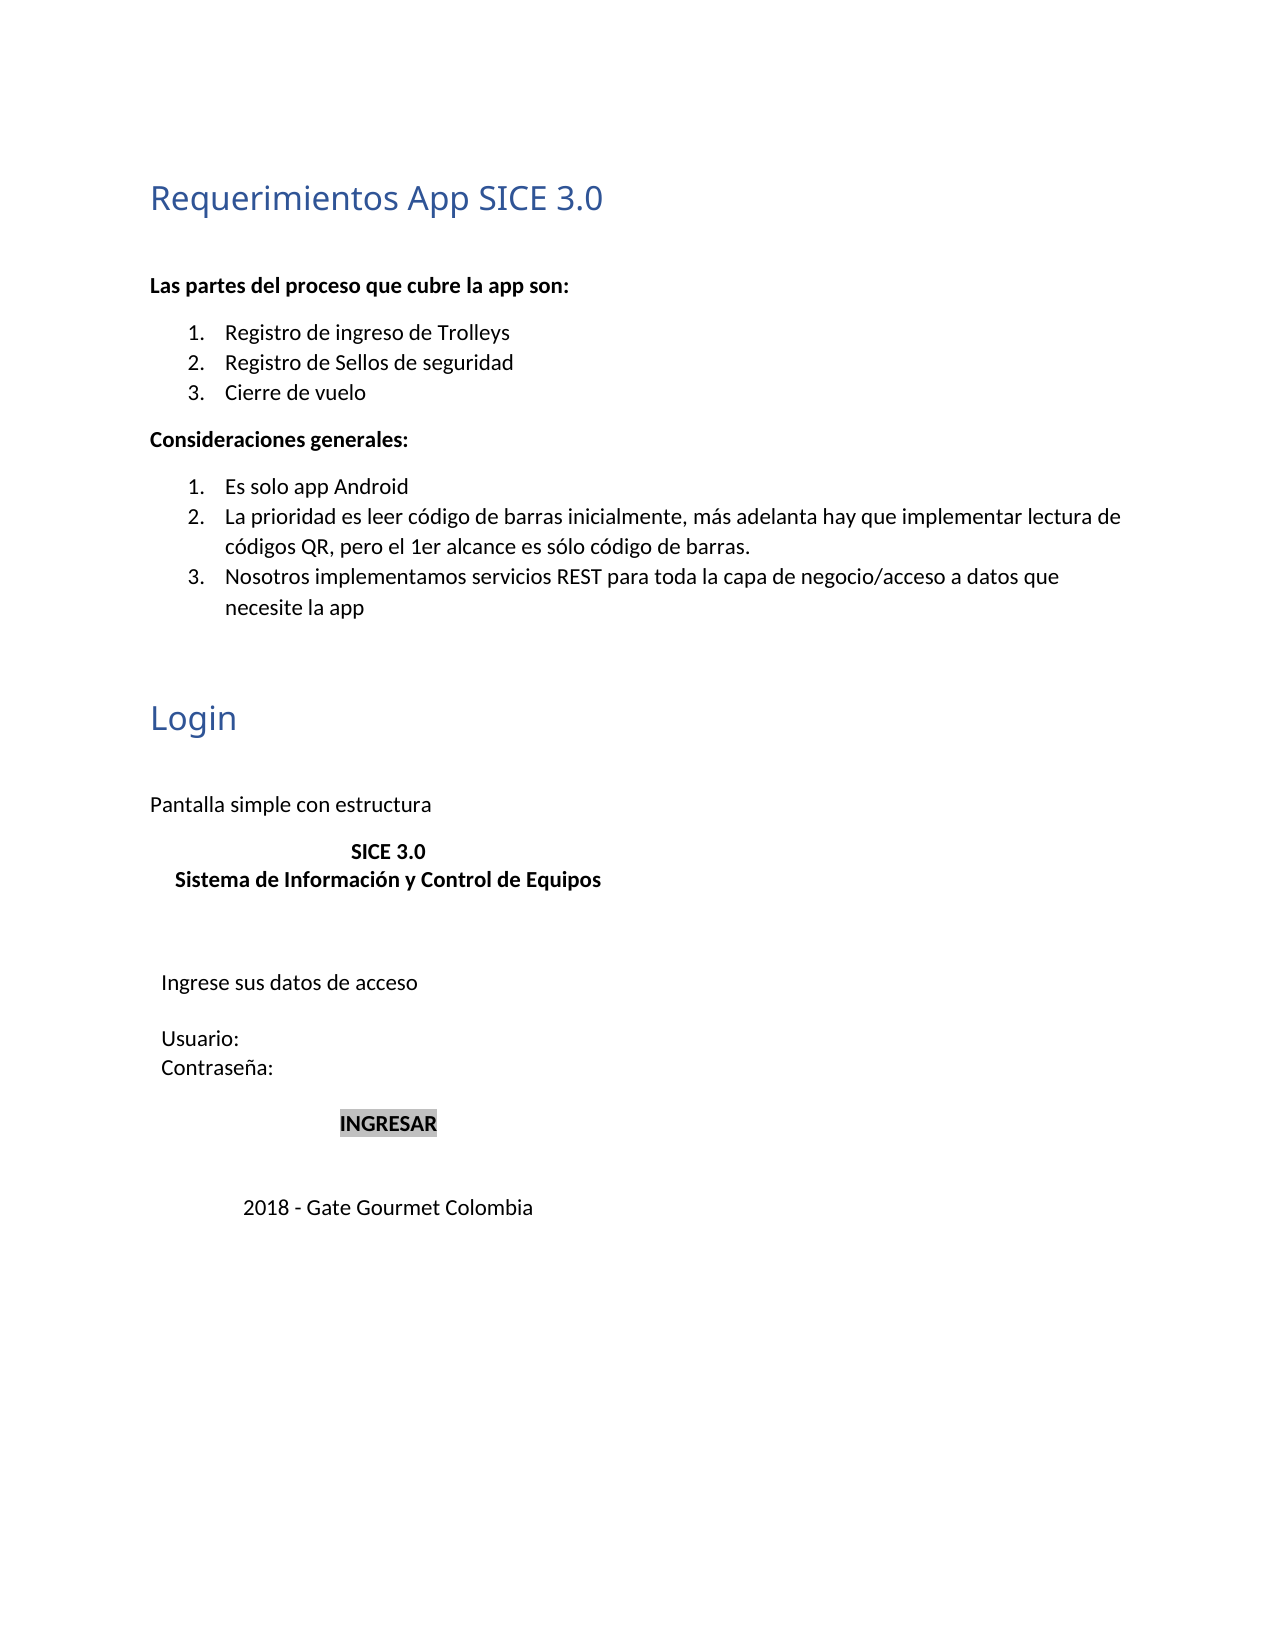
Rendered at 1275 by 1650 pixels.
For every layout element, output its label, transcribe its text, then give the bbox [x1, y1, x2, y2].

text Pantalla simple con estructura [150, 791, 1125, 819]
subtitle Login [150, 695, 1125, 740]
table_header SICE 3.0 Sistema de Información y Control de Equipos [150, 838, 626, 941]
list Cierre de vuelo [187, 378, 1125, 406]
list La prioridad es leer código de barras inicialmente, más adelanta hay que implementar lectura de códigos QR, pero el 1er alcance es sólo código de barras. [187, 502, 1125, 560]
table_cell Ingrese sus datos de acceso Usuario: Contraseña: INGRESAR [150, 941, 626, 1137]
list Nosotros implementamos servicios REST para toda la capa de negocio/acceso a datos que necesite la app [187, 562, 1125, 621]
list Registro de ingreso de Trolleys [187, 318, 1125, 346]
list Es solo app Android [187, 472, 1125, 500]
table_cell 2018 - Gate Gourmet Colombia [150, 1137, 626, 1234]
text Consideraciones generales: [150, 425, 1125, 453]
subtitle Requerimientos App SICE 3.0 [150, 175, 1125, 220]
text Las partes del proceso que cubre la app son: [150, 271, 1125, 299]
list Registro de Sellos de seguridad [187, 348, 1125, 376]
